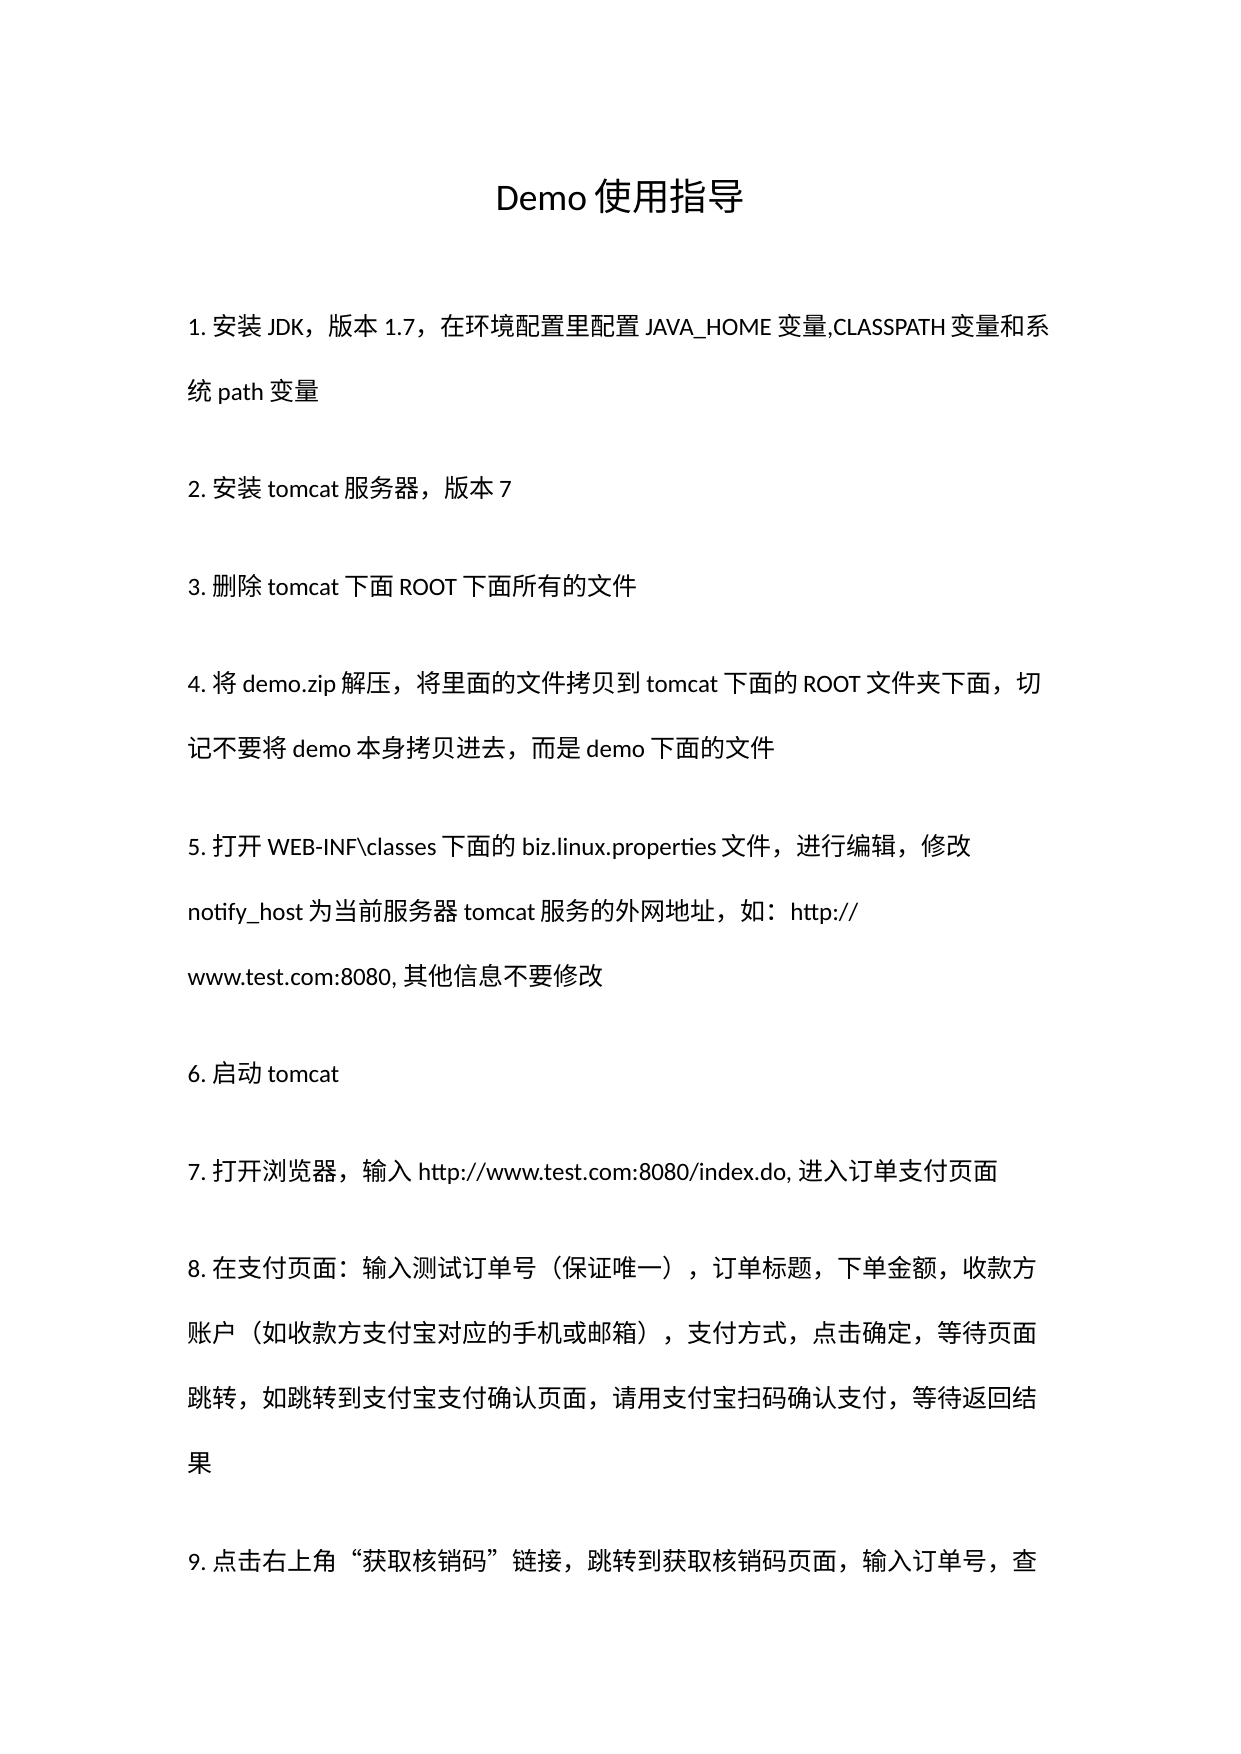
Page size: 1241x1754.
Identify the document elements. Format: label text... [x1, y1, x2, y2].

text 7. 打开浏览器，输入 http://www.test.com:8080/index.do, 进入订单支付页面 [187, 1137, 1053, 1202]
text 3. 删除tomcat下面ROOT下面所有的文件 [187, 552, 1053, 617]
text Demo使用指导 [187, 162, 1053, 227]
text 2. 安装tomcat服务器，版本7 [187, 454, 1053, 519]
text 1. 安装JDK，版本1.7，在环境配置里配置JAVA_HOME变量,CLASSPATH变量和系统path变量 [187, 292, 1053, 422]
text 4. 将demo.zip解压，将里面的文件拷贝到tomcat下面的ROOT文件夹下面，切记不要将demo本身拷贝进去，而是demo下面的文件 [187, 649, 1053, 779]
text 8. 在支付页面：输入测试订单号（保证唯一），订单标题，下单金额，收款方账户（如收款方支付宝对应的手机或邮箱），支付方式，点击确定，等待页面跳转，如跳转到支付宝支付确认页面，请用支付宝扫码确认支付，等待返回结果 [187, 1234, 1053, 1494]
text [187, 1527, 1053, 1592]
text 5. 打开WEB-INF\classes下面的biz.linux.properties文件，进行编辑，修改notify_host为当前服务器tomcat服务的外网地址，如：http://www.test.com:8080, 其他信息不要修改 [187, 812, 1053, 1007]
text 6. 启动tomcat [187, 1039, 1053, 1104]
